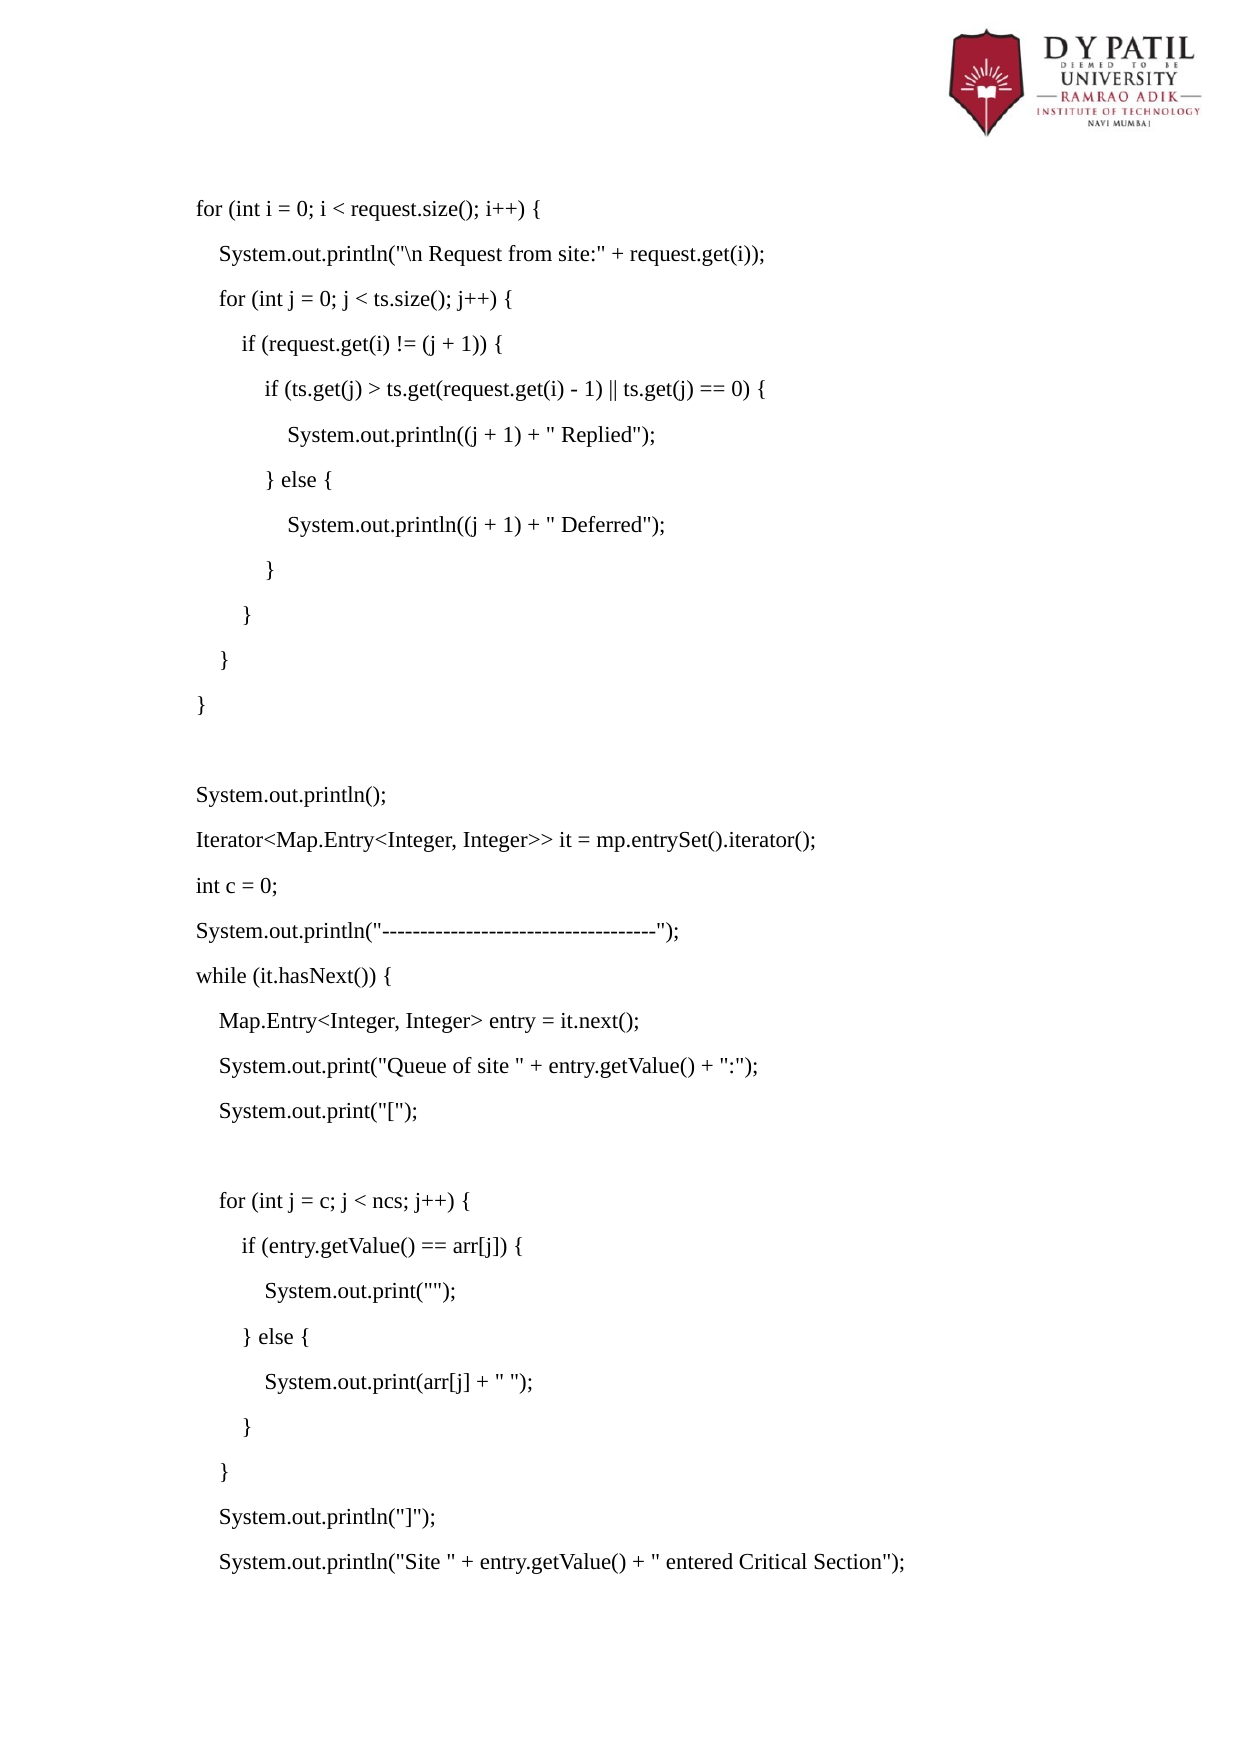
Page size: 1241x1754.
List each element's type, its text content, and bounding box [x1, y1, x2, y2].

text } else { [150, 1323, 1090, 1349]
text System.out.println((j + 1) + " Deferred"); [150, 511, 1090, 537]
text System.out.print("Queue of site " + entry.getValue() + ":"); [150, 1052, 1090, 1078]
text } [150, 691, 1090, 718]
text } [150, 556, 1090, 582]
text } else { [150, 466, 1090, 492]
text for (int j = 0; j < ts.size(); j++) { [150, 285, 1090, 312]
text System.out.println("Site " + entry.getValue() + " entered Critical Section"); [150, 1548, 1090, 1574]
text while (it.hasNext()) { [150, 962, 1090, 988]
text Map.Entry<Integer, Integer> entry = it.next(); [150, 1007, 1090, 1033]
text } [150, 601, 1090, 627]
text if (request.get(i) != (j + 1)) { [150, 330, 1090, 357]
text for (int i = 0; i < request.size(); i++) { [150, 195, 1090, 221]
text int c = 0; [150, 872, 1090, 898]
text if (entry.getValue() == arr[j]) { [150, 1232, 1090, 1259]
text System.out.print(arr[j] + " "); [150, 1368, 1090, 1394]
text System.out.print(""); [150, 1278, 1090, 1304]
text } [150, 646, 1090, 672]
text System.out.println("------------------------------------"); [150, 917, 1090, 943]
text System.out.println("\n Request from site:" + request.get(i)); [150, 240, 1090, 267]
text System.out.println((j + 1) + " Replied"); [150, 421, 1090, 447]
text System.out.println(); [150, 781, 1090, 808]
text System.out.println("]"); [150, 1503, 1090, 1529]
text } [150, 1413, 1090, 1439]
text if (ts.get(j) > ts.get(request.get(i) - 1) || ts.get(j) == 0) { [150, 376, 1090, 402]
text Iterator<Map.Entry<Integer, Integer>> it = mp.entrySet().iterator(); [150, 827, 1090, 853]
text System.out.print("["); [150, 1097, 1090, 1123]
picture [943, 22, 1203, 138]
text for (int j = c; j < ncs; j++) { [150, 1187, 1090, 1214]
text } [150, 1458, 1090, 1484]
